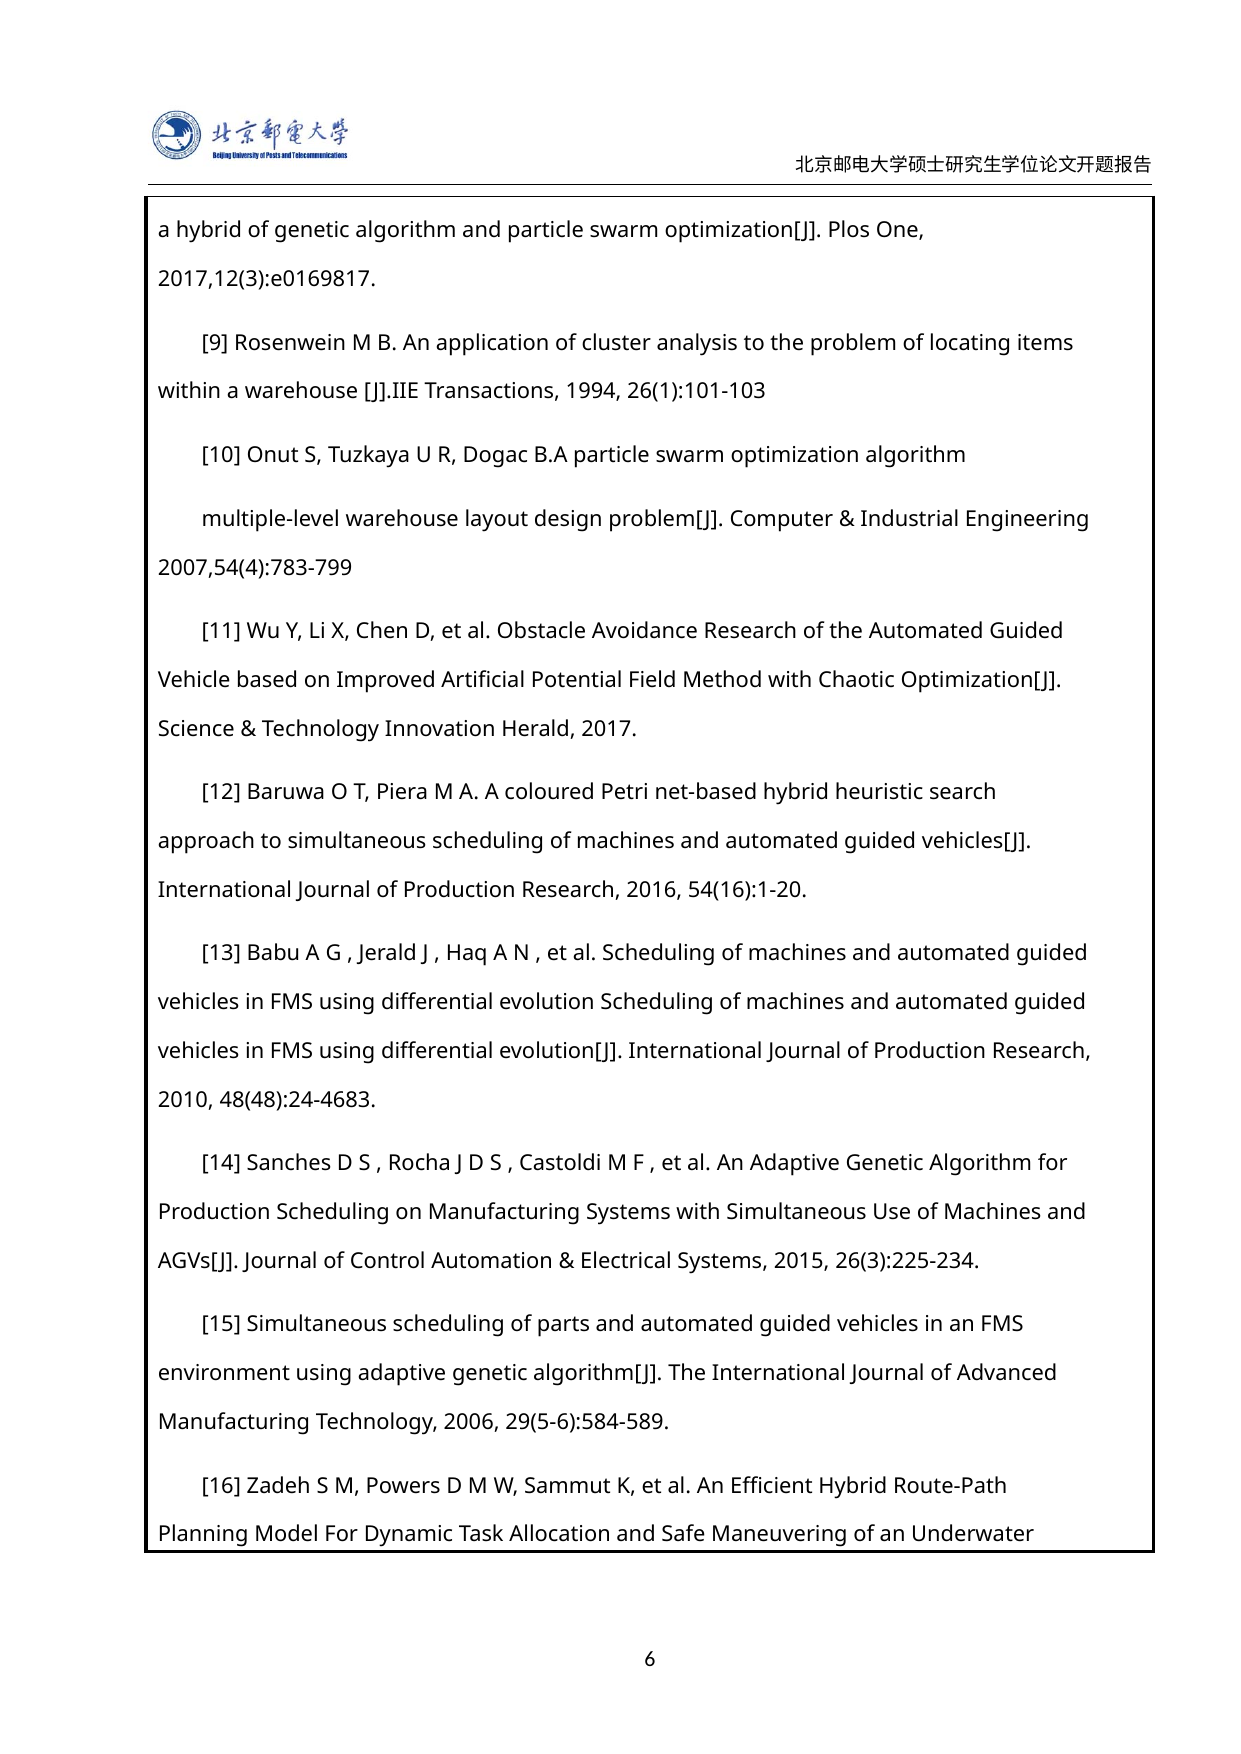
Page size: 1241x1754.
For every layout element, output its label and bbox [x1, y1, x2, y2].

table_cell [148, 197, 1152, 1549]
